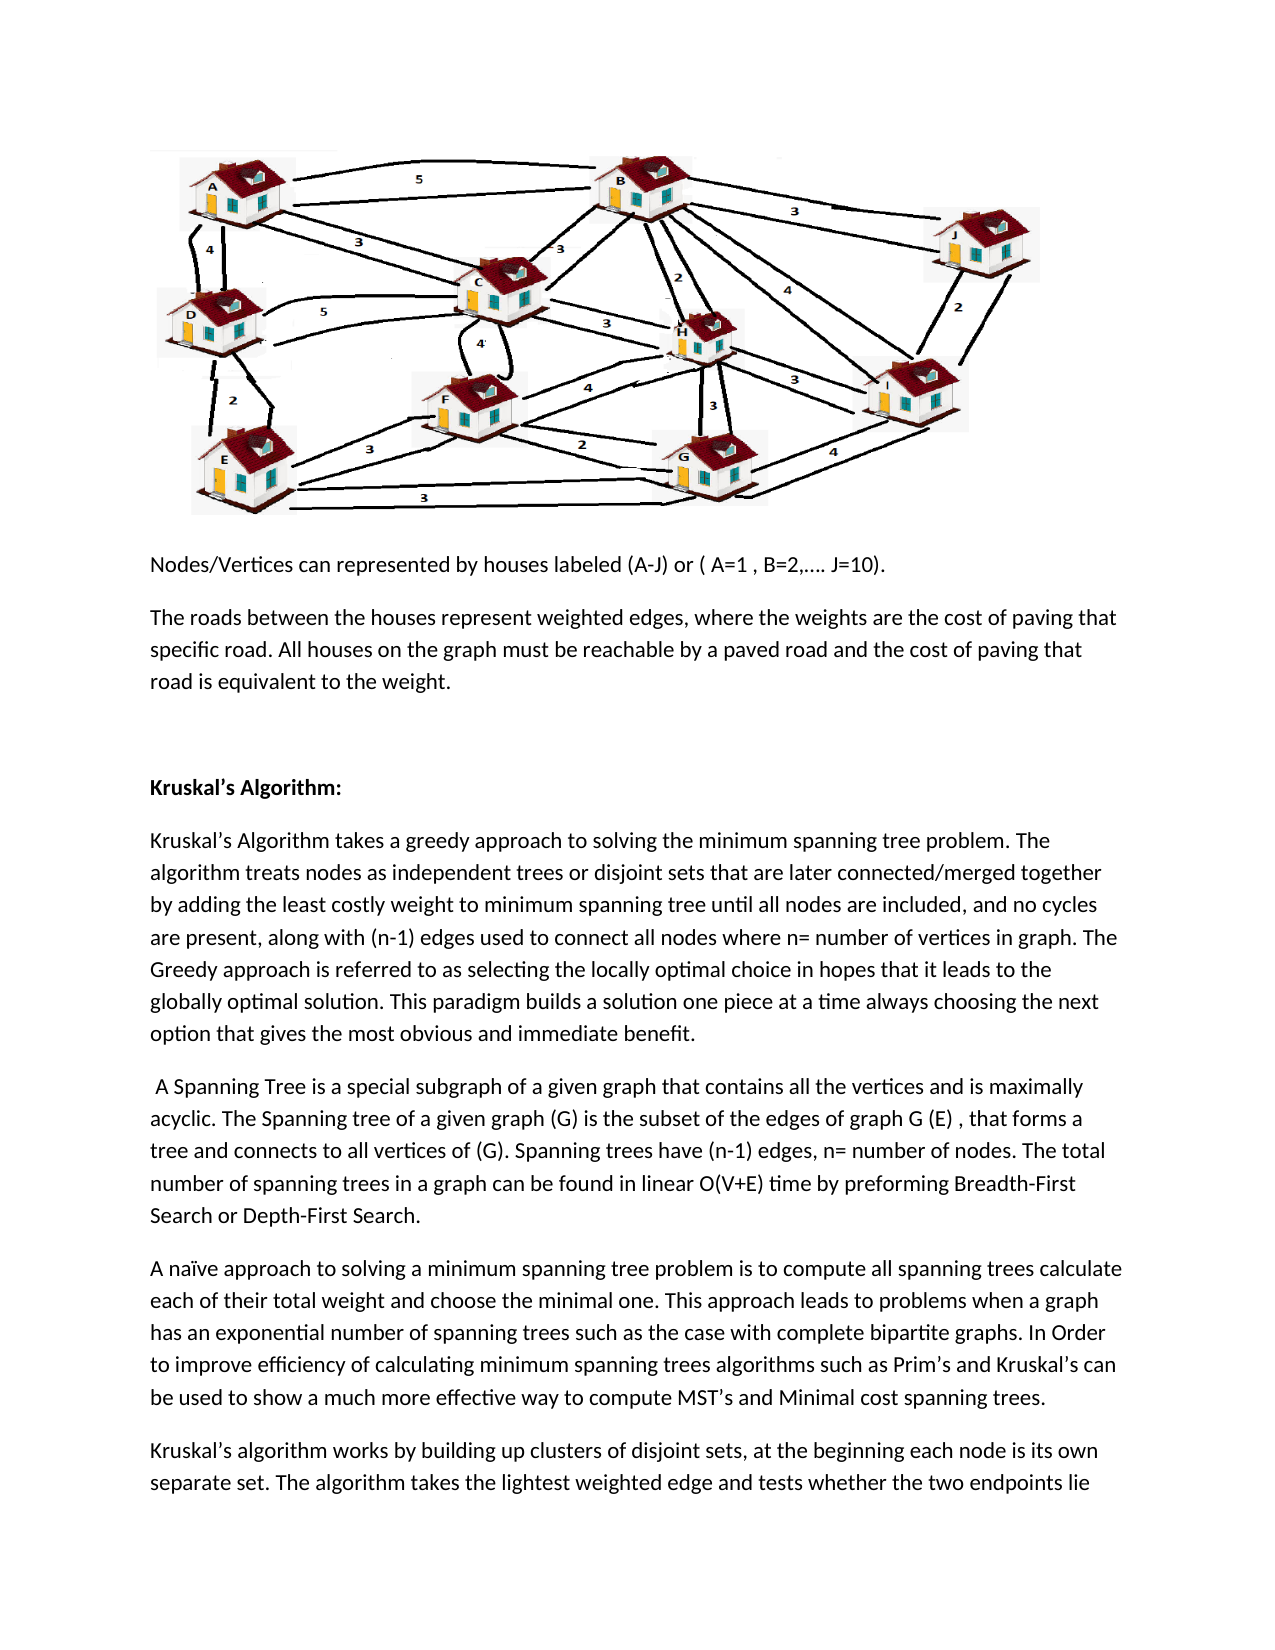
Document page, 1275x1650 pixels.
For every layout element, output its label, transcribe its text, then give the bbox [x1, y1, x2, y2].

text Kruskal’s Algorithm: [150, 773, 1125, 801]
text Nodes/Vertices can represented by houses labeled (A-J) or ( A=1 , B=2,…. J=10). [150, 550, 1125, 578]
text A naïve approach to solving a minimum spanning tree problem is to compute all spanning trees calculate each of their total weight and choose the minimal one. This approach leads to problems when a graph has an exponential number of spanning trees such as the case with complete bipartite graphs. In Order to improve efficiency of calculating minimum spanning trees algorithms such as Prim’s and Kruskal’s can be used to show a much more effective way to compute MST’s and Minimal cost spanning trees. [150, 1254, 1125, 1411]
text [150, 1436, 1125, 1496]
picture [150, 150, 1080, 525]
text A Spanning Tree is a special subgraph of a given graph that contains all the vertices and is maximally acyclic. The Spanning tree of a given graph (G) is the subset of the edges of graph G (E) , that forms a tree and connects to all vertices of (G). Spanning trees have (n-1) edges, n= number of nodes. The total number of spanning trees in a graph can be found in linear O(V+E) time by preforming Breadth-First Search or Depth-First Search. [150, 1072, 1125, 1229]
text Kruskal’s Algorithm takes a greedy approach to solving the minimum spanning tree problem. The algorithm treats nodes as independent trees or disjoint sets that are later connected/merged together by adding the least costly weight to minimum spanning tree until all nodes are included, and no cycles are present, along with (n-1) edges used to connect all nodes where n= number of vertices in graph. The Greedy approach is referred to as selecting the locally optimal choice in hopes that it leads to the globally optimal solution. This paradigm builds a solution one piece at a time always choosing the next option that gives the most obvious and immediate benefit. [150, 826, 1125, 1047]
text The roads between the houses represent weighted edges, where the weights are the cost of paving that specific road. All houses on the graph must be reachable by a paved road and the cost of paving that road is equivalent to the weight. [150, 603, 1125, 695]
